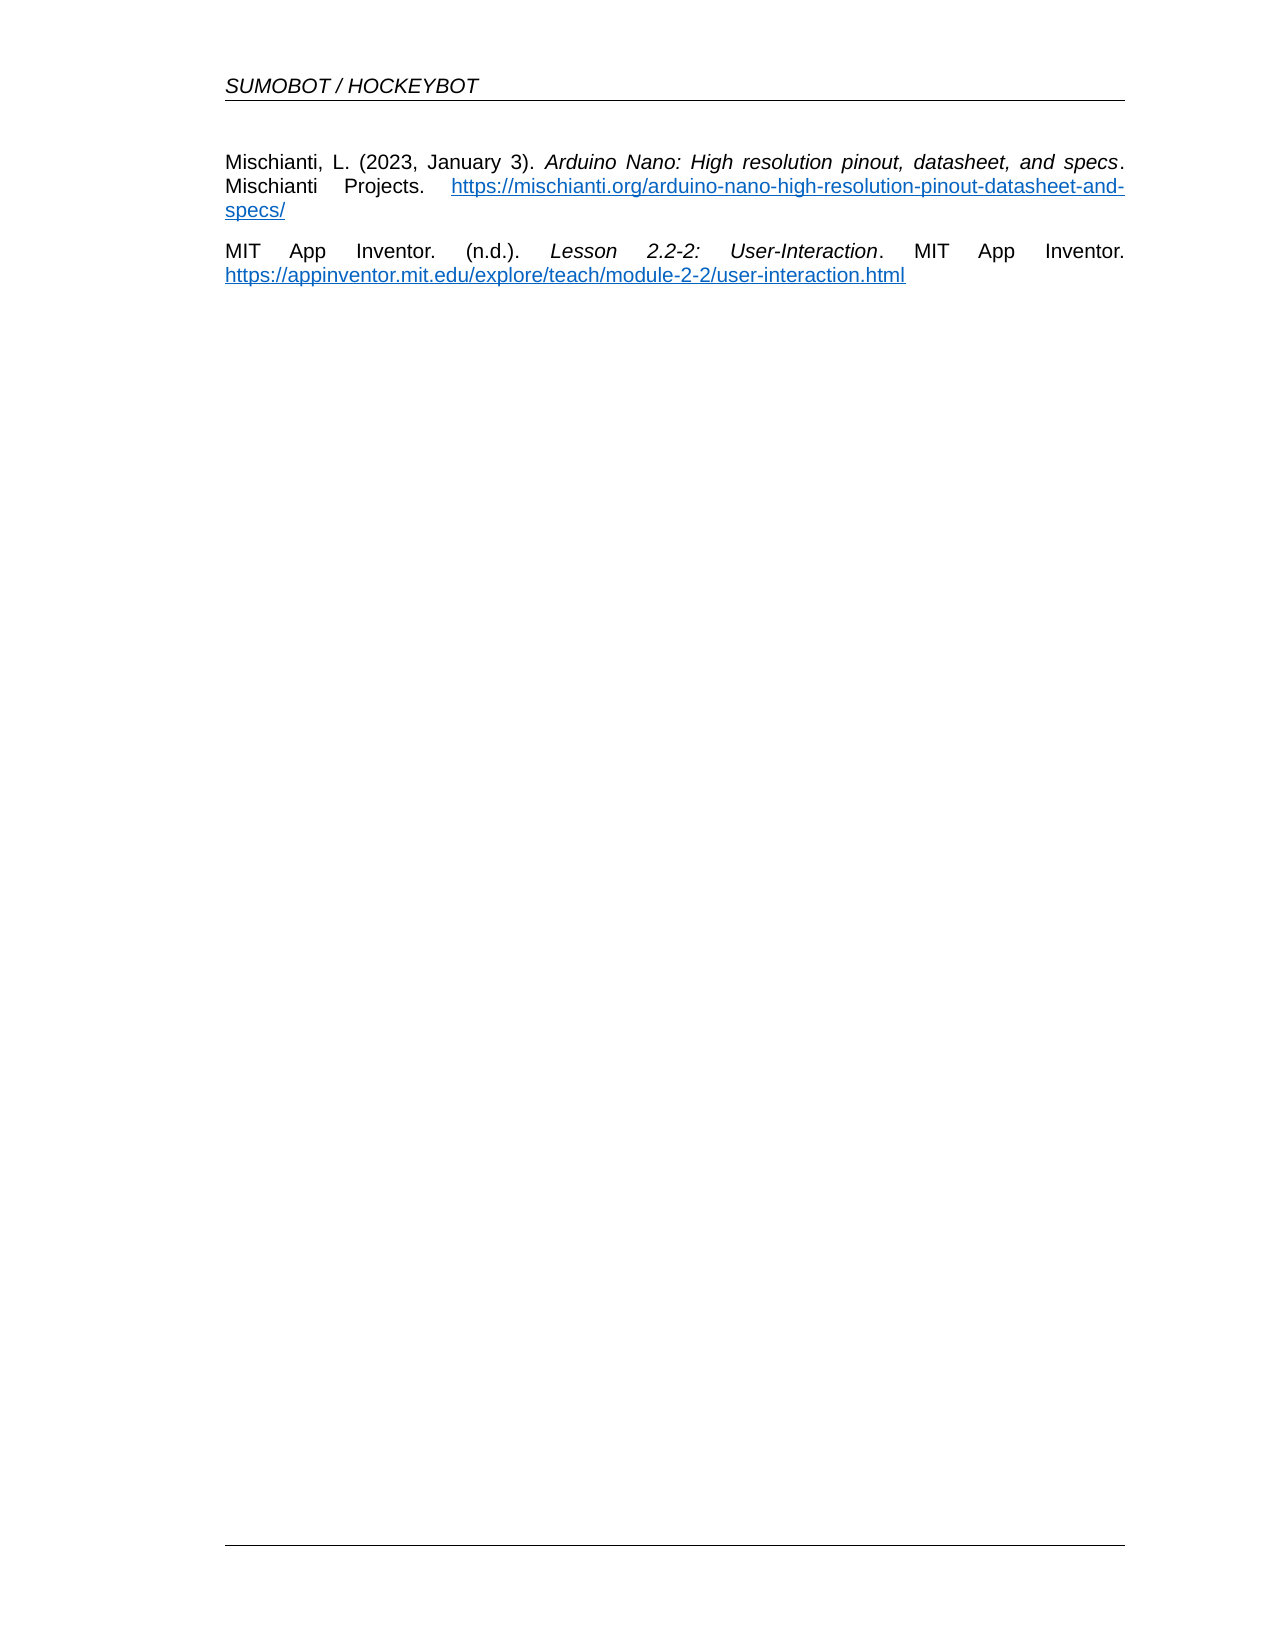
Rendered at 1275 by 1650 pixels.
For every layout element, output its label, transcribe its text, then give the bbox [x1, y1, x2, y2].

text MIT App Inventor. (n.d.). Lesson 2.2-2: User-Interaction. MIT App Inventor. https://appinventor.mit.edu/explore/teach/module-2-2/user-interaction.html [225, 238, 1125, 286]
text Mischianti, L. (2023, January 3). Arduino Nano: High resolution pinout, datasheet, and specs. Mischianti Projects. https://mischianti.org/arduino-nano-high-resolution-pinout-datasheet-and-specs/ [225, 150, 1125, 222]
